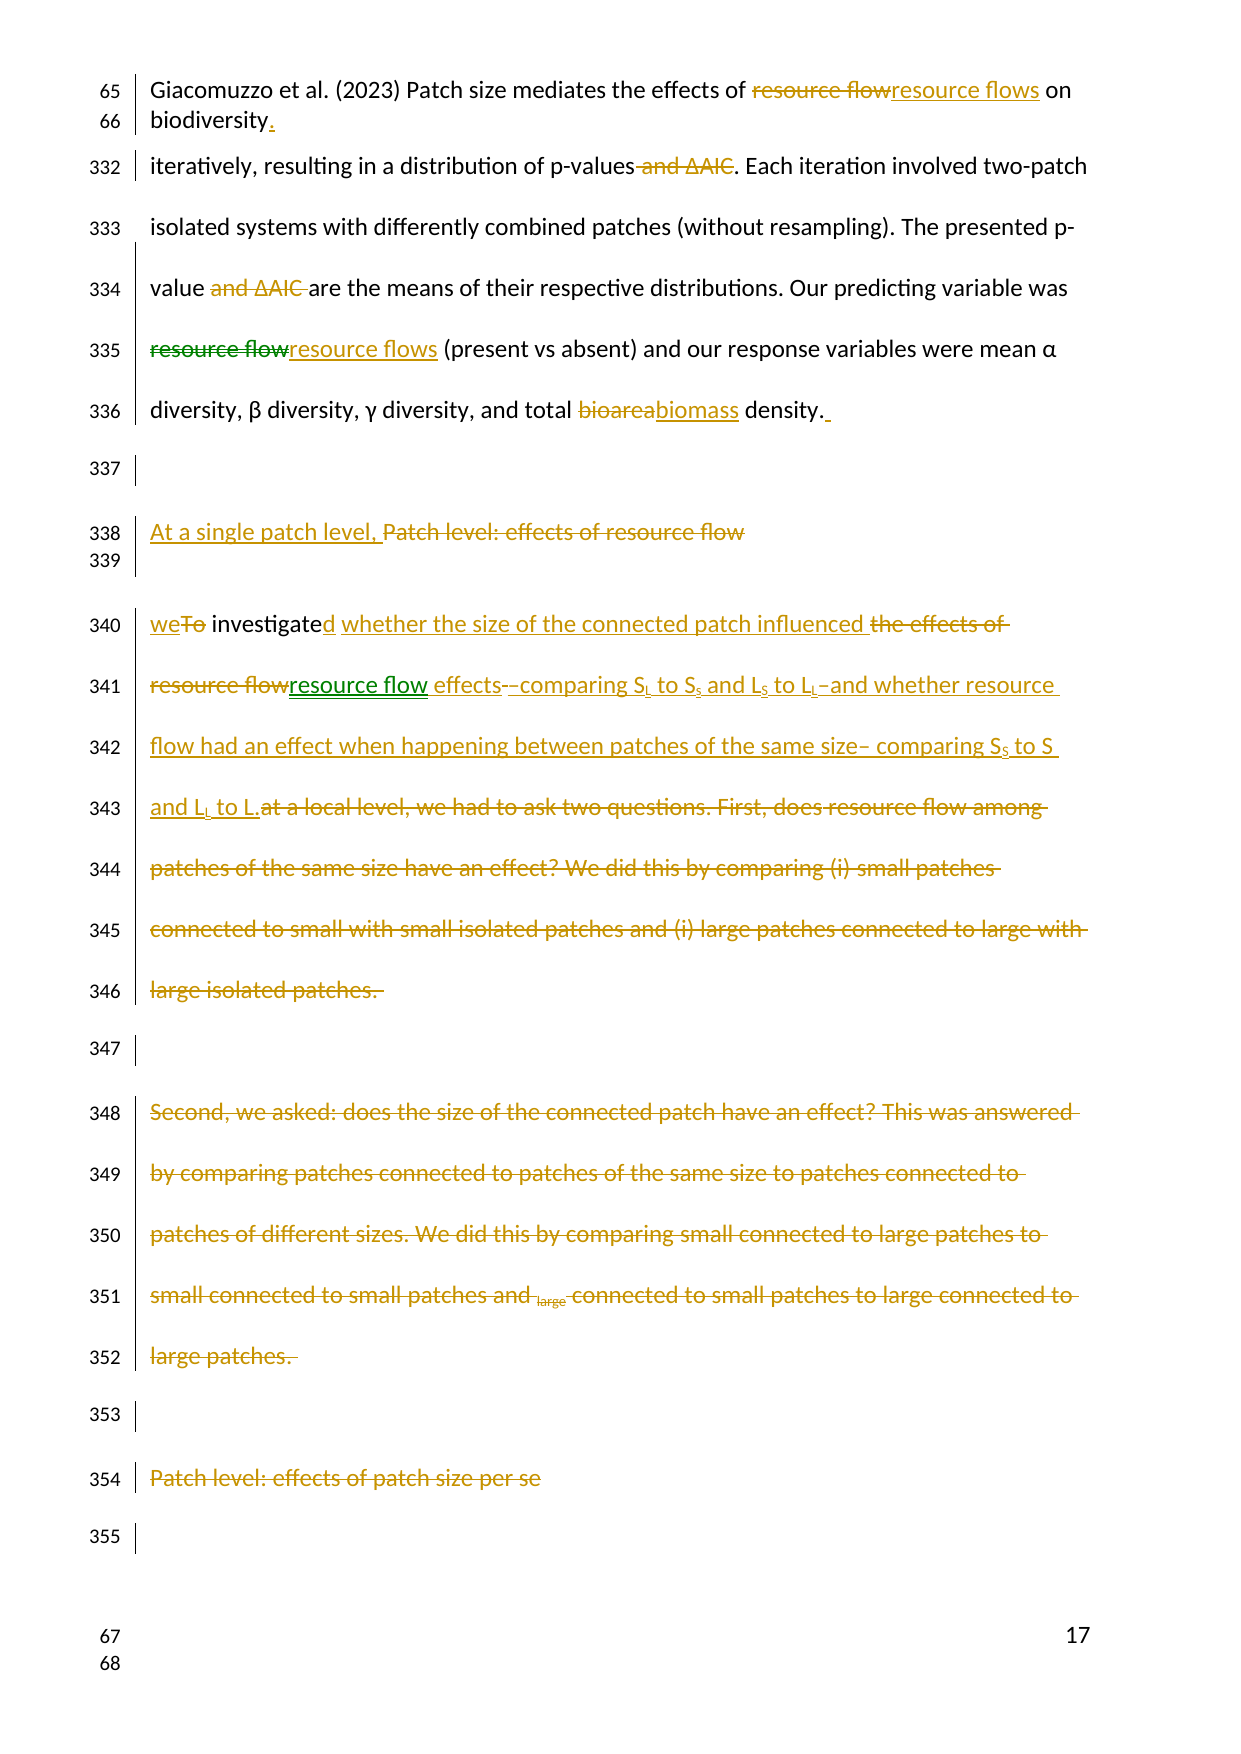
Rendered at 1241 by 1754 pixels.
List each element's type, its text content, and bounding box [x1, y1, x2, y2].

text investigate [150, 608, 1090, 1004]
